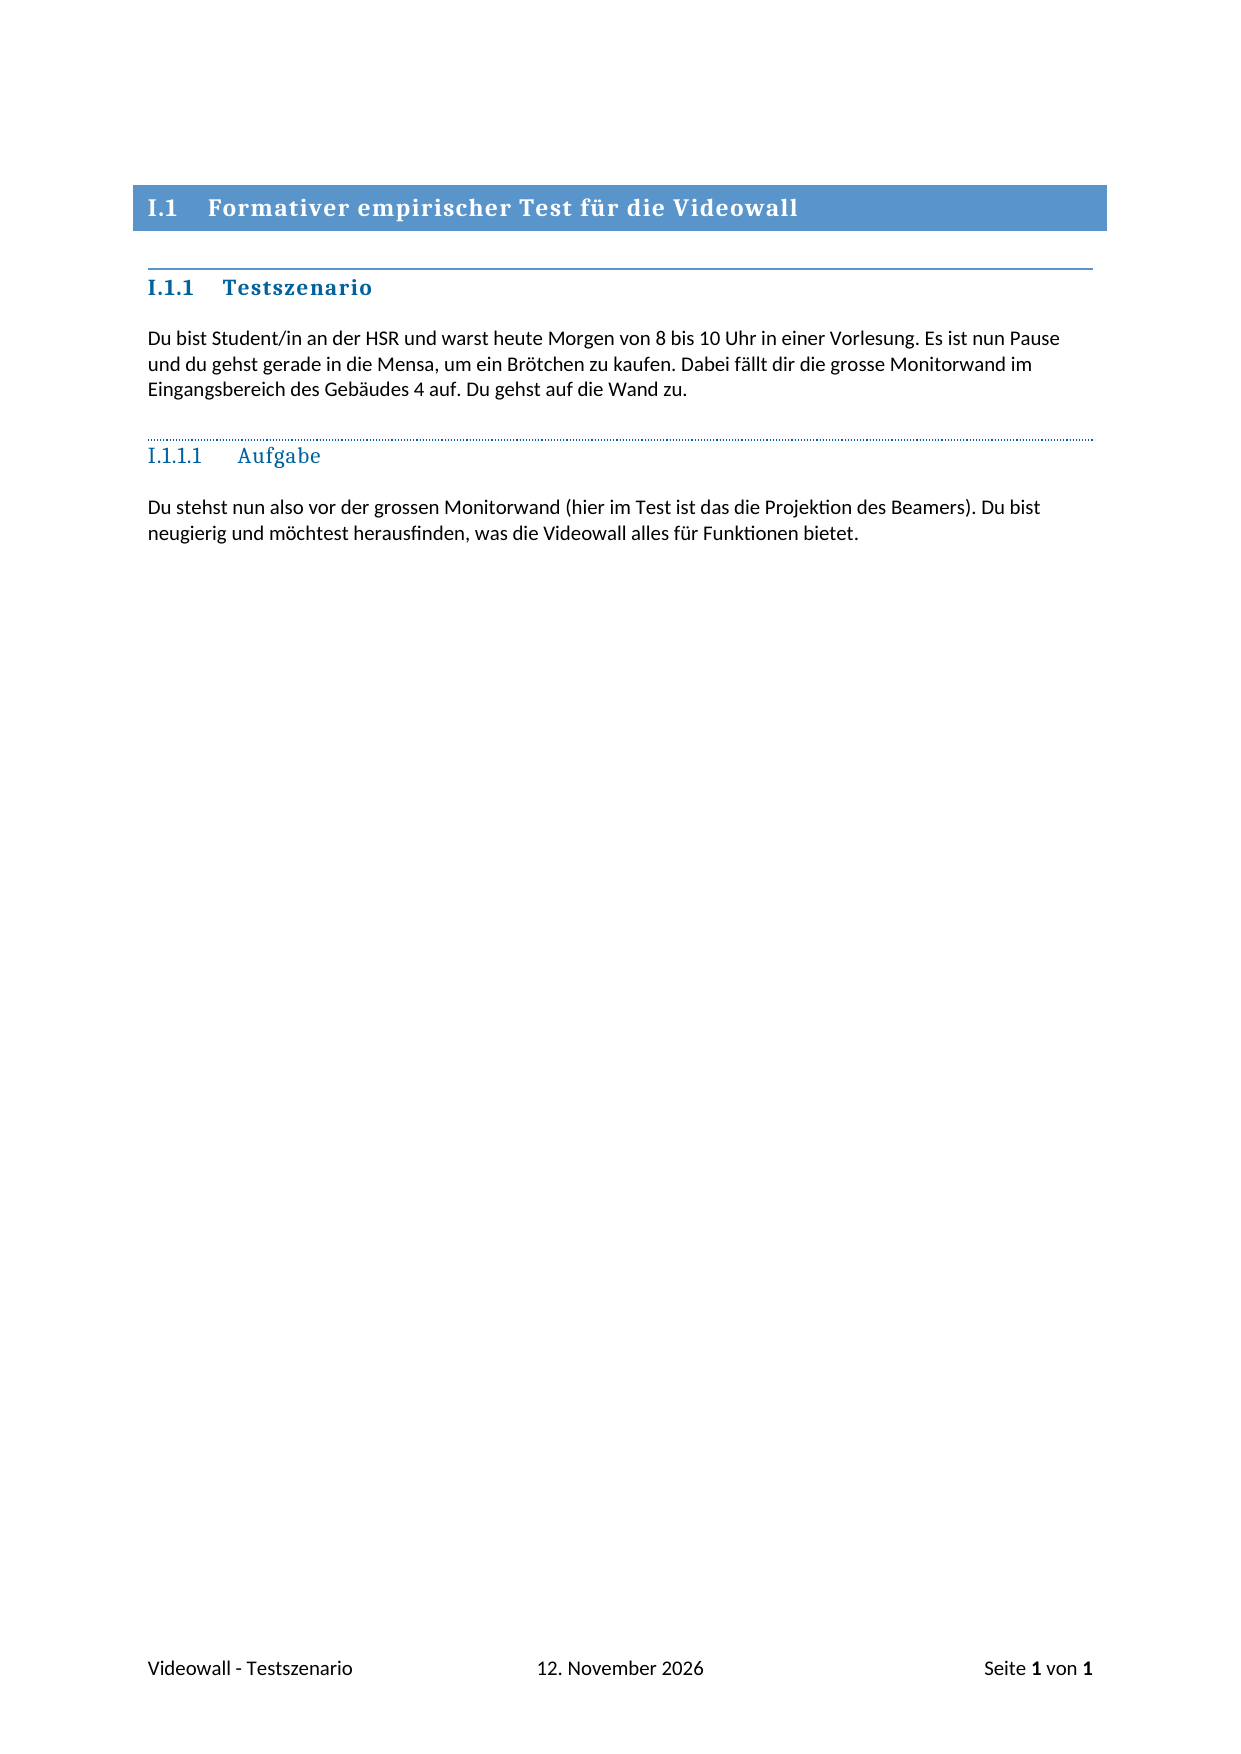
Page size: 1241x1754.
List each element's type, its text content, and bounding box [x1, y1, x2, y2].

subtitle Formativer empirischer Test für die Videowall [139, 191, 1101, 224]
subtitle Testszenario [148, 270, 1093, 301]
text Du stehst nun also vor der grossen Monitorwand (hier im Test ist das die Projektion des Beamers). Du bist neugierig und möchtest herausfinden, was die Videowall alles für Funktionen bietet. [148, 494, 1093, 545]
subtitle Aufgabe [148, 439, 1093, 469]
text Du bist Student/in an der HSR und warst heute Morgen von 8 bis 10 Uhr in einer Vorlesung. Es ist nun Pause und du gehst gerade in die Mensa, um ein Brötchen zu kaufen. Dabei fällt dir die grosse Monitorwand im Eingangsbereich des Gebäudes 4 auf. Du gehst auf die Wand zu. [148, 326, 1093, 402]
